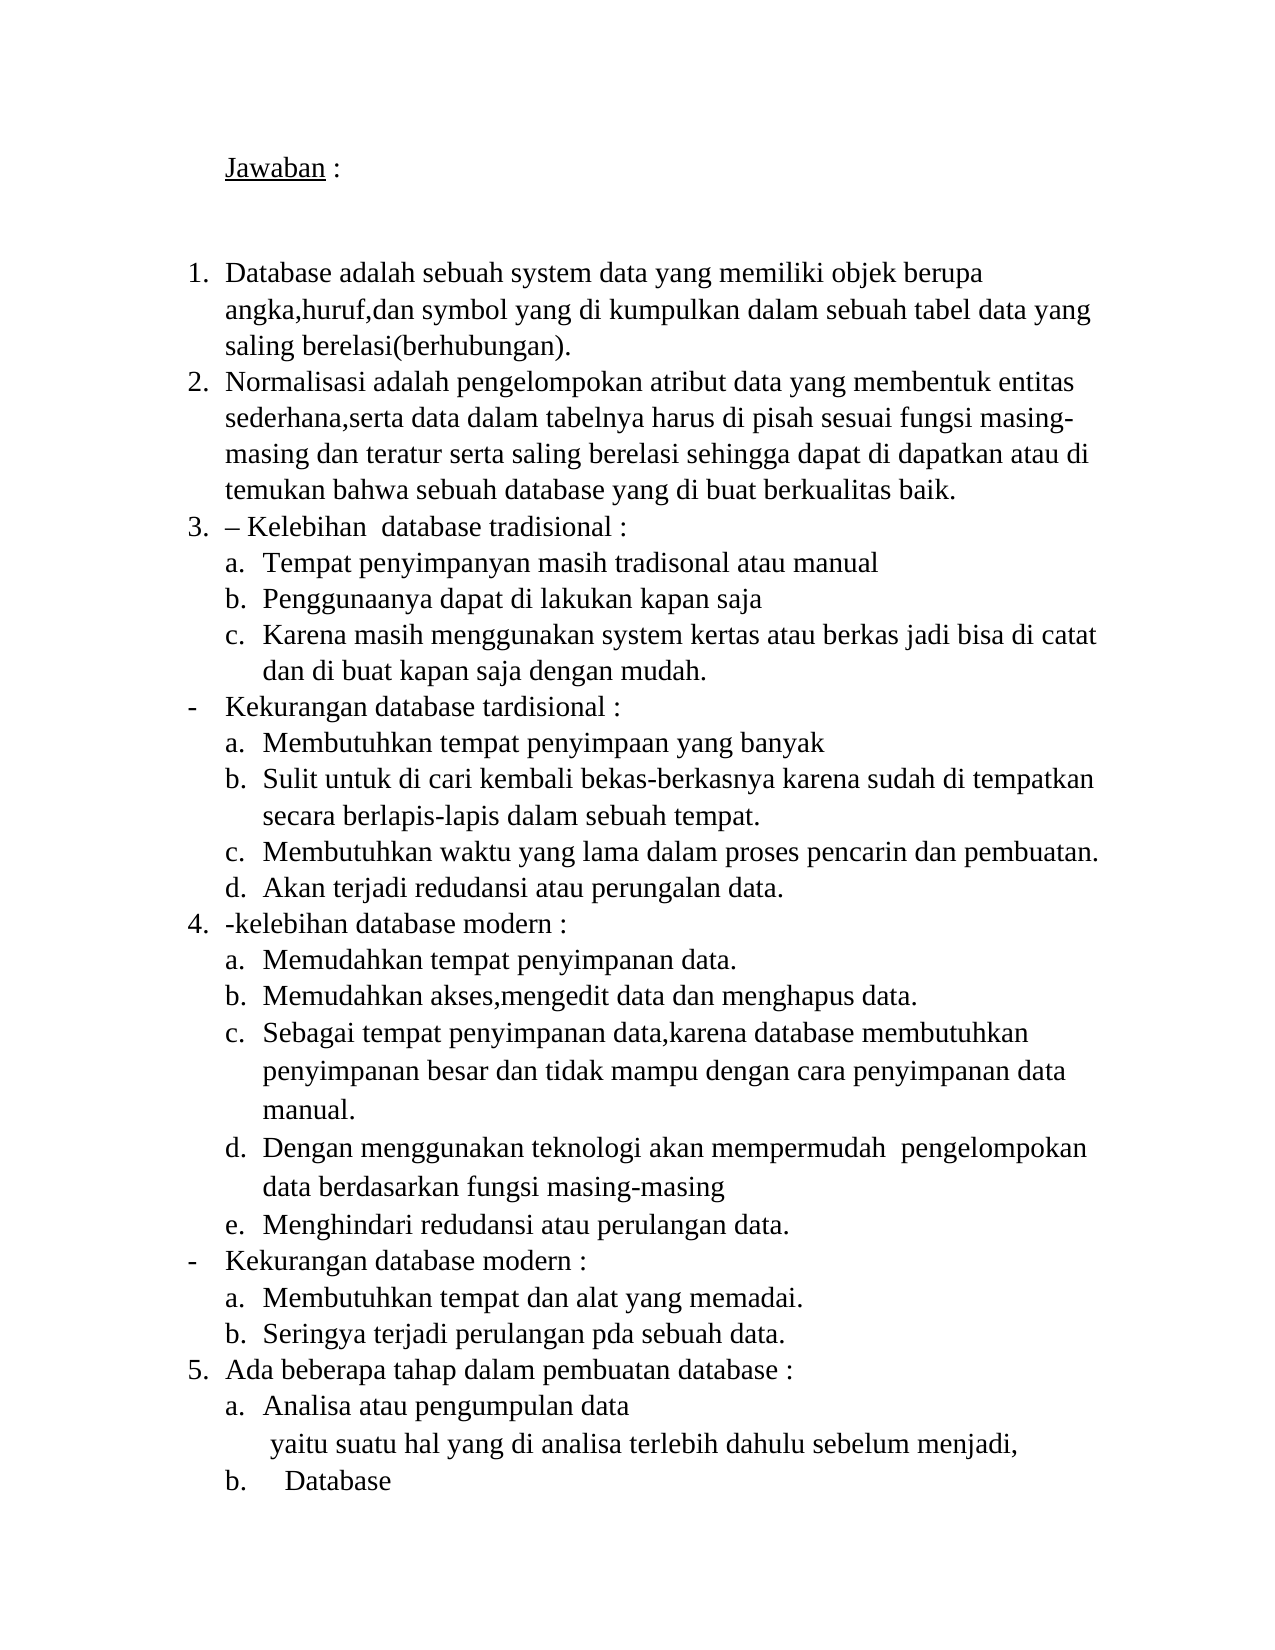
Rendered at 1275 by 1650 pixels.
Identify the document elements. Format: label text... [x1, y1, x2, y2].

list Memudahkan akses,mengedit data dan menghapus data. [225, 978, 1125, 1012]
list Membutuhkan tempat dan alat yang memadai. [225, 1280, 1125, 1313]
list Membutuhkan tempat penyimpaan yang banyak [225, 726, 1125, 759]
list Menghindari redudansi atau perulangan data. [225, 1207, 1125, 1241]
list yaitu suatu hal yang di analisa terlebih dahulu sebelum menjadi, [262, 1427, 1125, 1460]
list Akan terjadi redudansi atau perungalan data. [225, 870, 1125, 904]
list Sulit untuk di cari kembali bekas-berkasnya karena sudah di tempatkan secara berlapis-lapis dalam sebuah tempat. [225, 762, 1125, 831]
text Jawaban : [150, 150, 1125, 183]
list Database adalah sebuah system data yang memiliki objek berupa angka,huruf,dan symbol yang di kumpulkan dalam sebuah tabel data yang saling berelasi(berhubungan). [187, 256, 1125, 361]
list -kelebihan database modern : [187, 906, 1125, 940]
list Sebagai tempat penyimpanan data,karena database membutuhkan penyimpanan besar dan tidak mampu dengan cara penyimpanan data manual. [225, 1015, 1125, 1125]
list Memudahkan tempat penyimpanan data. [225, 942, 1125, 976]
list Kekurangan database tardisional : [187, 689, 1125, 723]
list Analisa atau pengumpulan data [225, 1388, 1125, 1422]
list Normalisasi adalah pengelompokan atribut data yang membentuk entitas sederhana,serta data dalam tabelnya harus di pisah sesuai fungsi masing-masing dan teratur serta saling berelasi sehingga dapat di dapatkan atau di temukan bahwa sebuah database yang di buat berkualitas baik. [187, 364, 1125, 506]
list Membutuhkan waktu yang lama dalam proses pencarin dan pembuatan. [225, 834, 1125, 867]
list Kekurangan database modern : [187, 1243, 1125, 1277]
list Karena masih menggunakan system kertas atau berkas jadi bisa di catat dan di buat kapan saja dengan mudah. [225, 617, 1125, 687]
list Tempat penyimpanyan masih tradisonal atau manual [225, 545, 1125, 578]
list Penggunaanya dapat di lakukan kapan saja [225, 581, 1125, 614]
list Database [225, 1463, 1125, 1496]
list Seringya terjadi perulangan pda sebuah data. [225, 1316, 1125, 1349]
list – Kelebihan database tradisional : [187, 509, 1125, 542]
list Ada beberapa tahap dalam pembuatan database : [187, 1352, 1125, 1386]
list Dengan menggunakan teknologi akan mempermudah pengelompokan data berdasarkan fungsi masing-masing [225, 1130, 1125, 1202]
